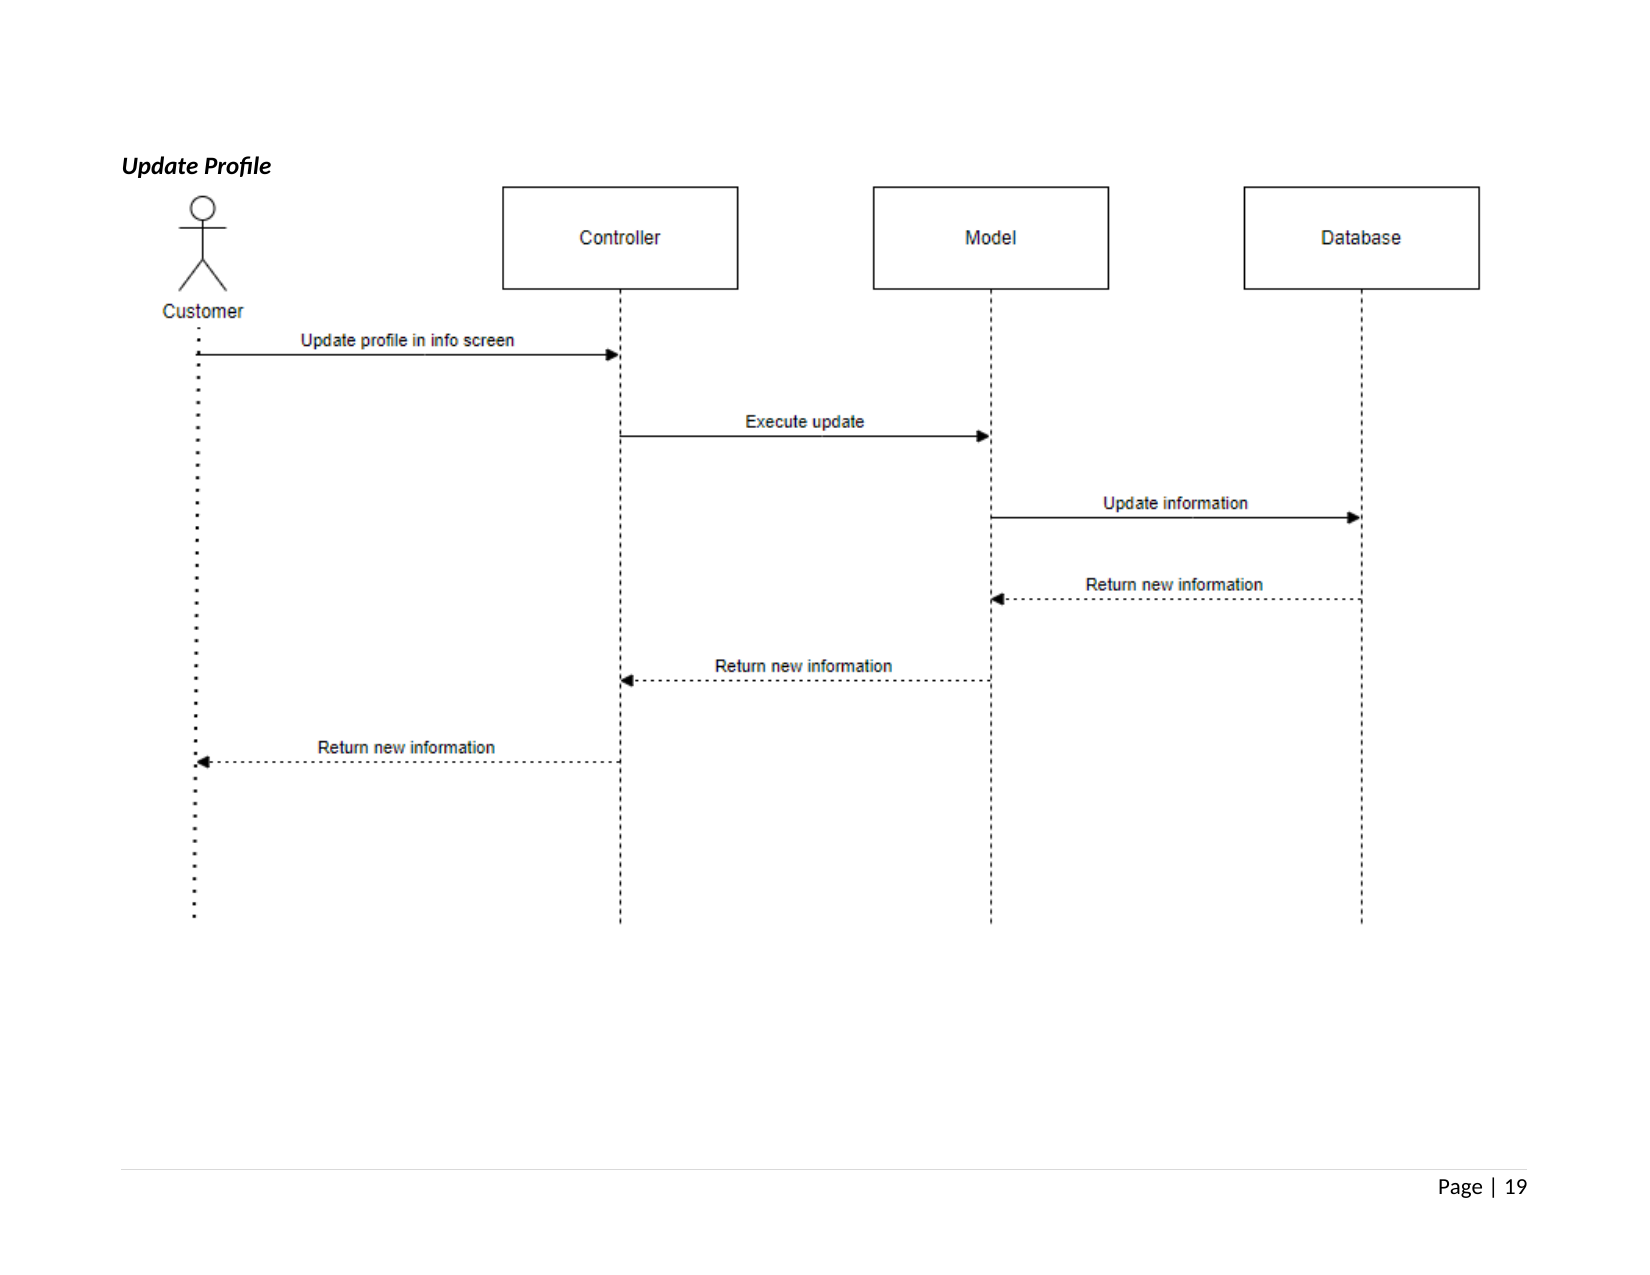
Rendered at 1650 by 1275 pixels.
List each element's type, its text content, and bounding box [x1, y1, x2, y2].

subtitle Update Profile [121, 150, 1527, 181]
picture [160, 182, 1488, 926]
